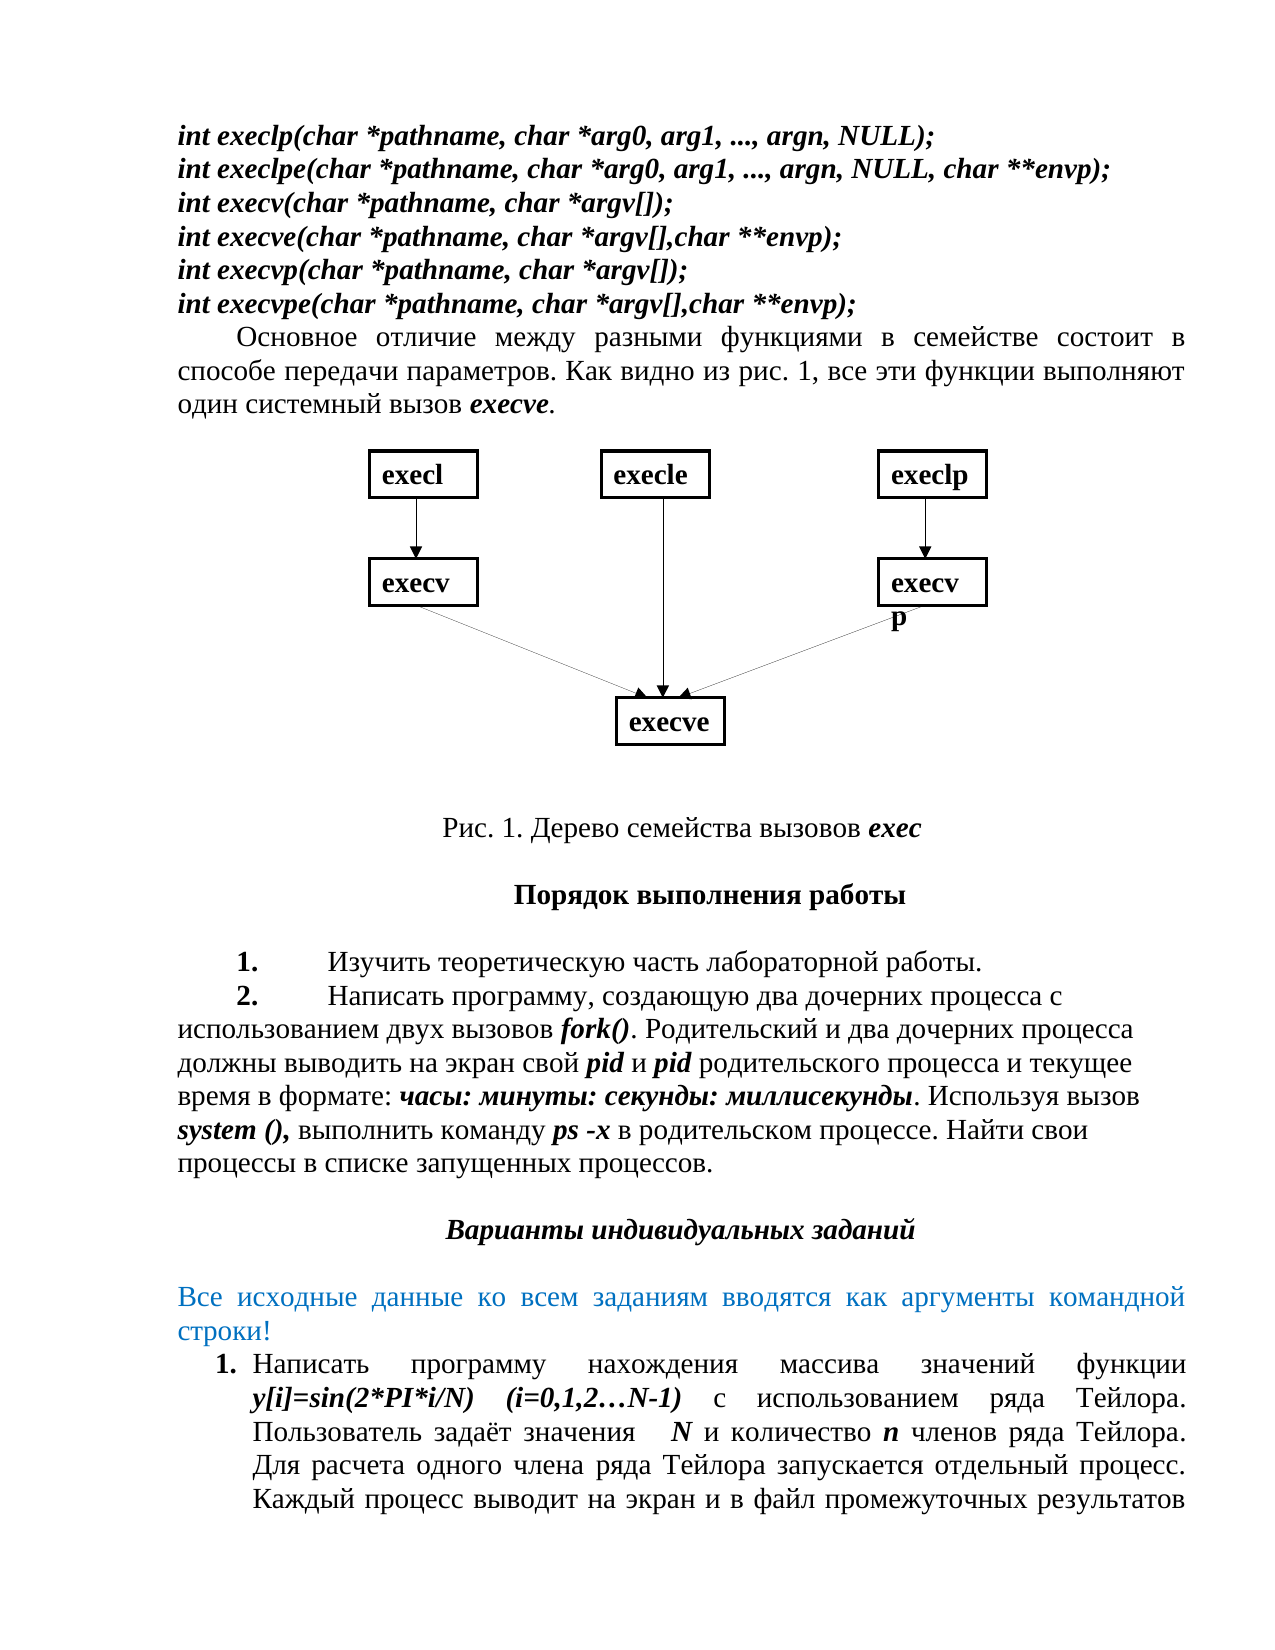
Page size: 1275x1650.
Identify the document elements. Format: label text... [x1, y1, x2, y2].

text int execlpe(char *pathname, char *arg0, arg1, ..., argn, NULL, char **envp); [177, 152, 1186, 185]
list Написать программу, создающую два дочерних процесса с использованием двух вызовов fork(). Родительский и два дочерних процесса должны выводить на экран свой pid и pid родительского процесса и текущее время в формате: часы: минуты: секунды: миллисекунды. Используя вызов system (), выполнить команду ps -x в родительском процессе. Найти свои процессы в списке запущенных процессов. [177, 978, 1186, 1179]
text int execv(char *pathname, char *argv[]); [177, 185, 1186, 219]
text int execve(char *pathname, char *argv[],char **envp); [177, 219, 1186, 252]
text Основное отличие между разными функциями в семействе состоит в способе передачи параметров. Как видно из рис. 1, все эти функции выполняют один системный вызов execve. [177, 319, 1186, 420]
subtitle Варианты индивидуальных заданий [177, 1212, 1186, 1246]
text int execlp(char *pathname, char *arg0, arg1, ..., argn, NULL); [177, 118, 1186, 152]
text Порядок выполнения работы [177, 877, 1186, 911]
text int execvp(char *pathname, char *argv[]); [177, 252, 1186, 286]
text int execvpe(char *pathname, char *argv[],char **envp); [177, 286, 1186, 319]
text Все исходные данные ко всем заданиям вводятся как аргументы командной строки! [177, 1279, 1186, 1347]
list Изучить теоретическую часть лабораторной работы. [177, 944, 1186, 978]
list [215, 1347, 1186, 1514]
text Рис. 1. Дерево семейства вызовов exec [177, 810, 1186, 843]
